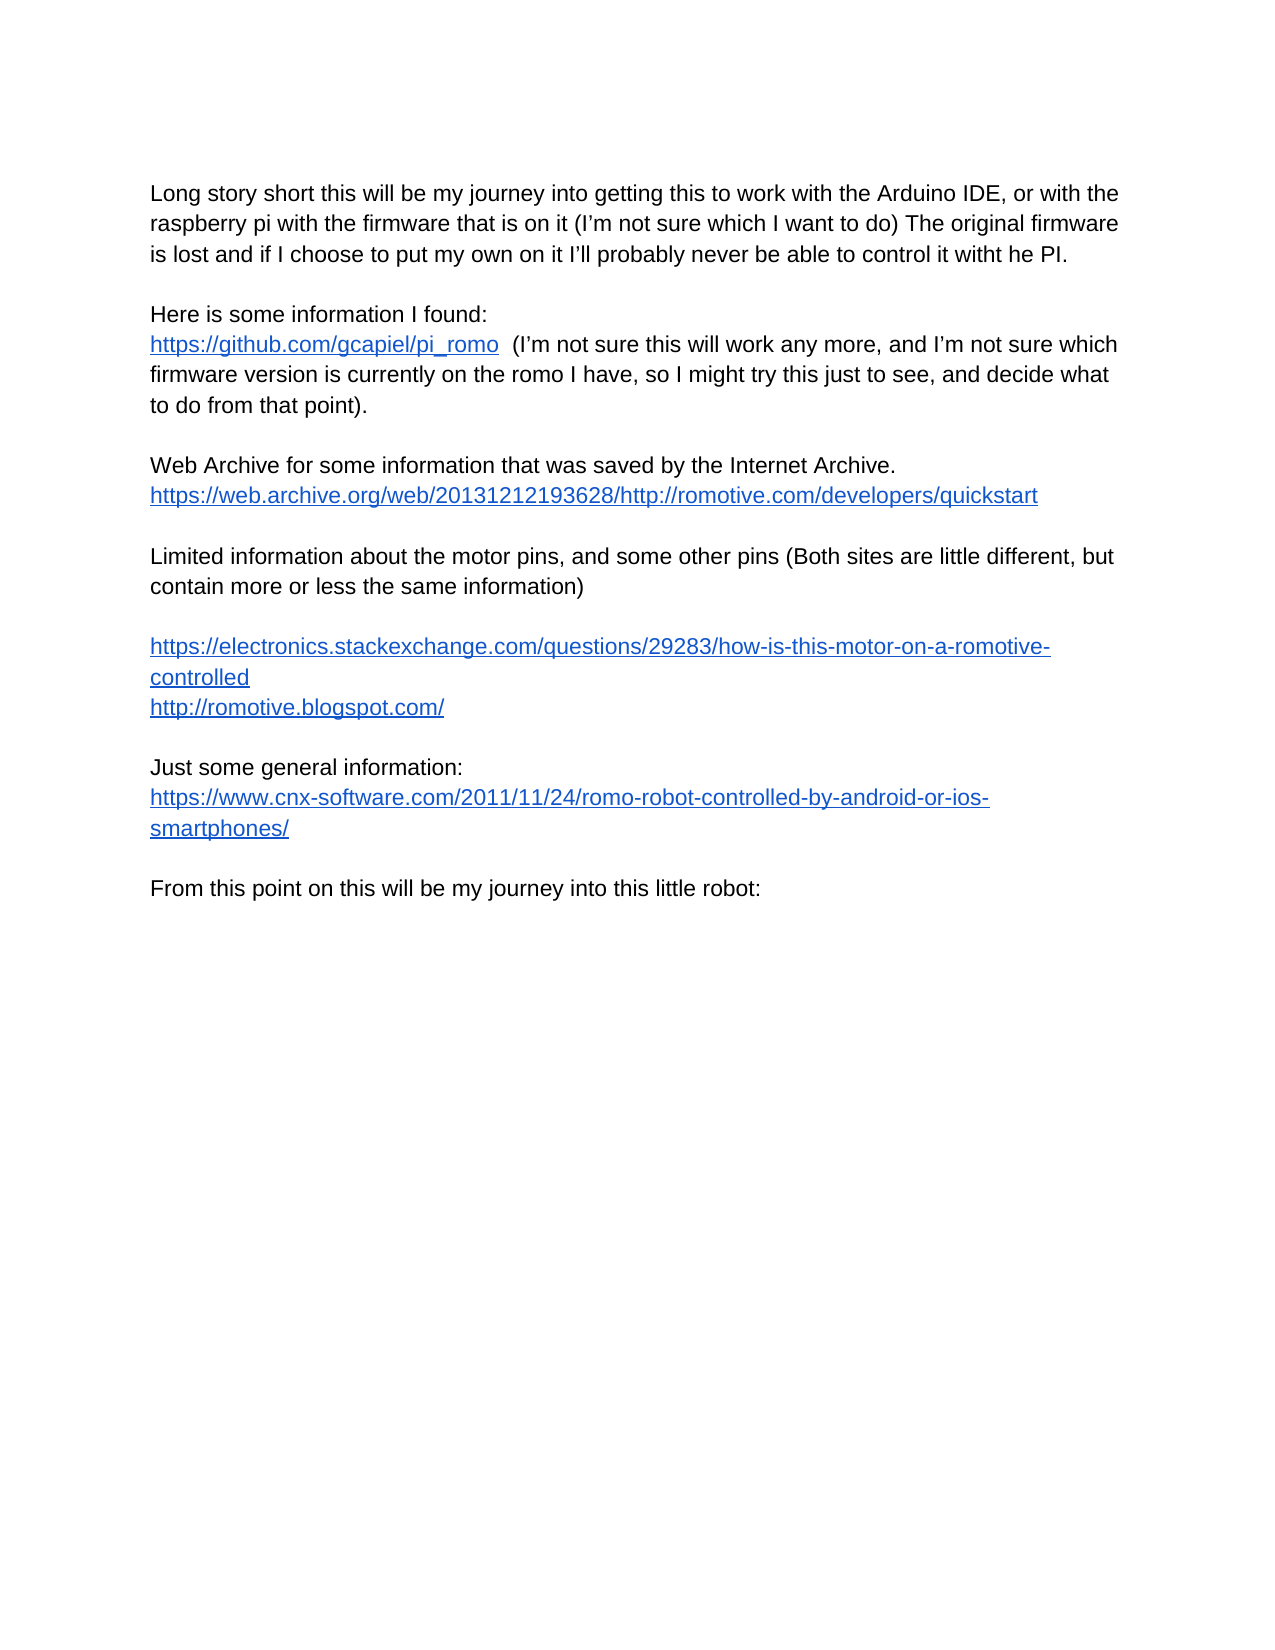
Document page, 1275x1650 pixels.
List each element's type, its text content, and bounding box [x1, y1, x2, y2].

text https://github.com/gcapiel/pi_romo (I’m not sure this will work any more, and I’m not sure which firmware version is currently on the romo I have, so I might try this just to see, and decide what to do from that point). [150, 331, 1125, 418]
text Here is some information I found: [150, 301, 1125, 327]
text Web Archive for some information that was saved by the Internet Archive. [150, 452, 1125, 478]
text http://romotive.blogspot.com/ [150, 694, 1125, 720]
text https://web.archive.org/web/20131212193628/http://romotive.com/developers/quickstart [150, 482, 1125, 509]
text https://electronics.stackexchange.com/questions/29283/how-is-this-motor-on-a-romotive-controlled [150, 633, 1125, 690]
text From this point on this will be my journey into this little robot: [150, 875, 1125, 901]
text https://www.cnx-software.com/2011/11/24/romo-robot-controlled-by-android-or-ios-smartphones/ [150, 784, 1125, 841]
text Long story short this will be my journey into getting this to work with the Arduino IDE, or with the raspberry pi with the firmware that is on it (I’m not sure which I want to do) The original firmware is lost and if I choose to put my own on it I’ll probably never be able to control it witht he PI. [150, 180, 1125, 267]
text Just some general information: [150, 754, 1125, 781]
text Limited information about the motor pins, and some other pins (Both sites are little different, but contain more or less the same information) [150, 543, 1125, 599]
